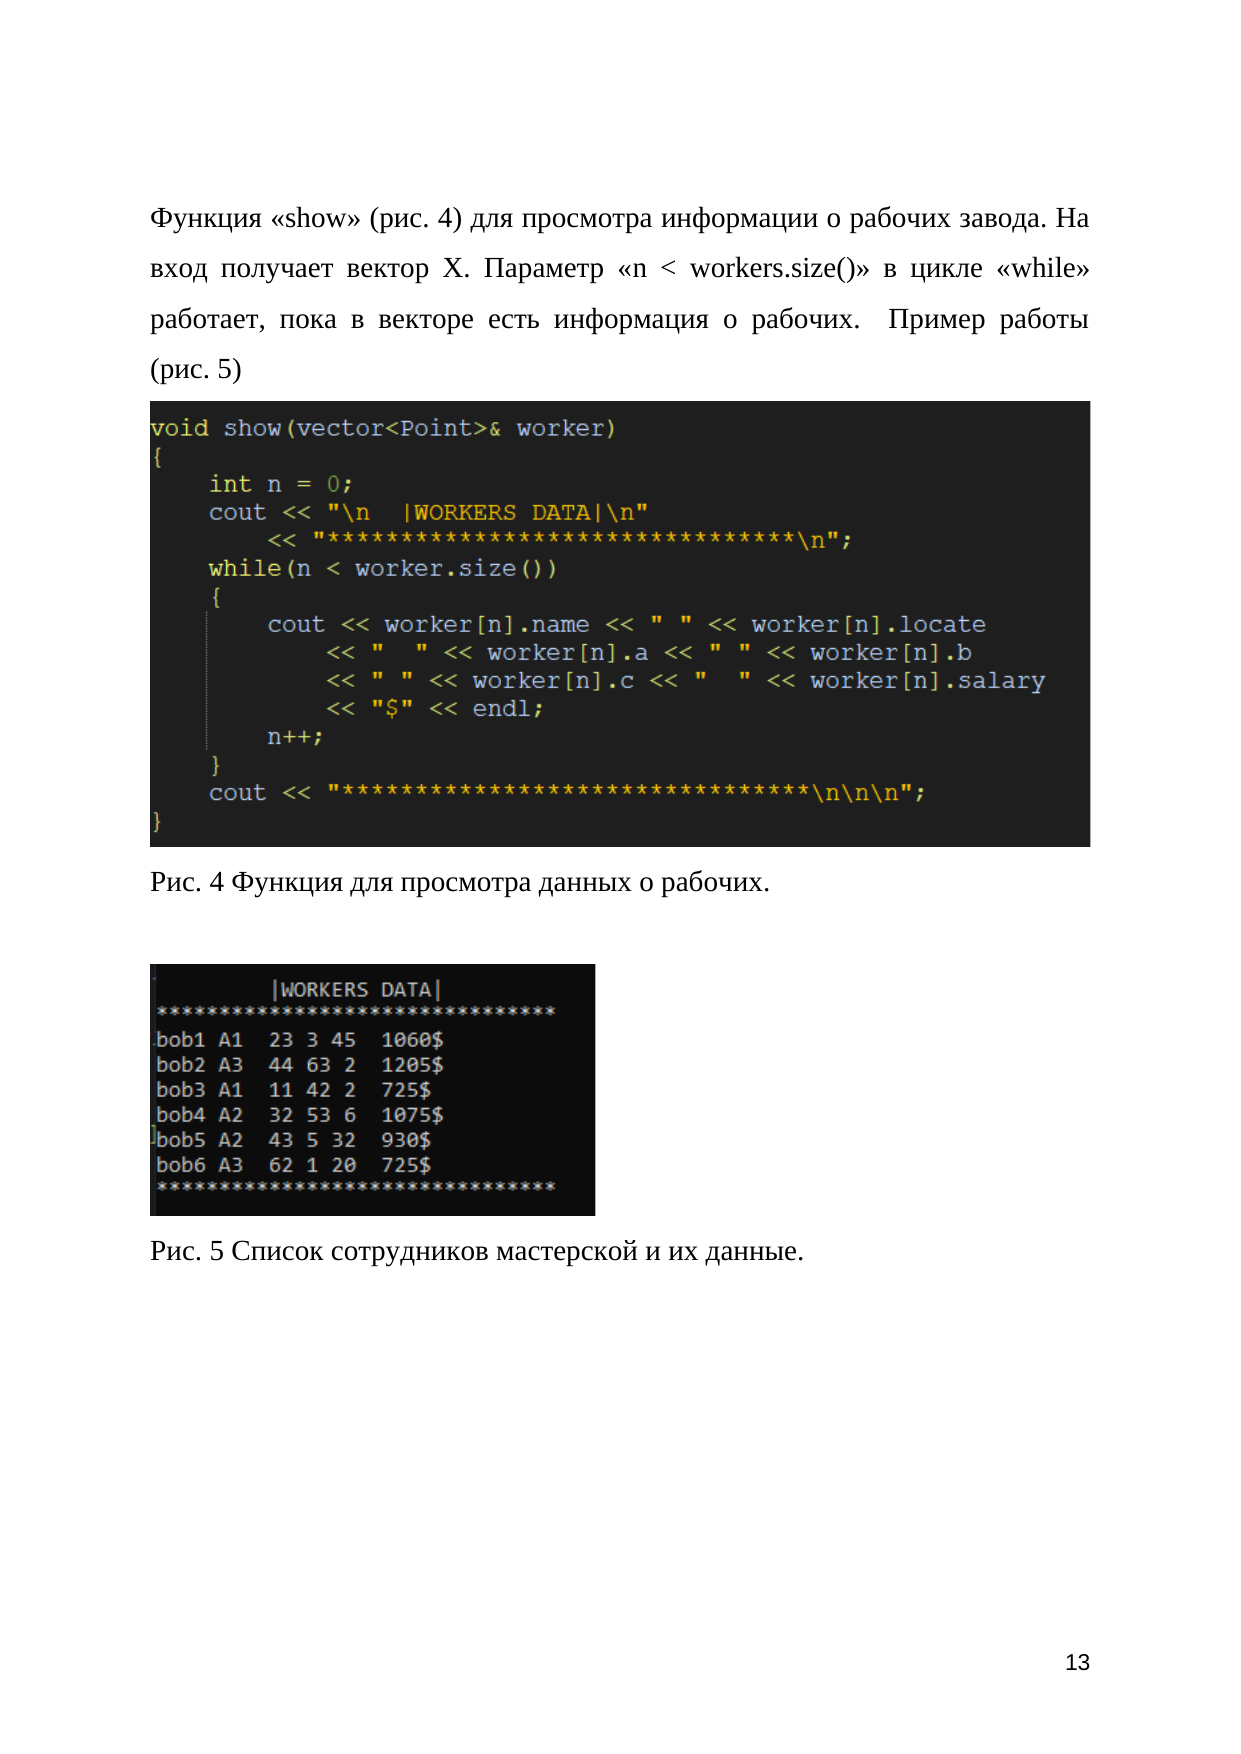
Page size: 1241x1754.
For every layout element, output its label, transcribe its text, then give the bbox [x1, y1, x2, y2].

picture [150, 964, 596, 1216]
text Функция «show» (рис. 4) для просмотра информации о рабочих завода. На вход получает вектор Х. Параметр «n < workers.size()» в цикле «while» работает, пока в векторе есть информация о рабочих. Пример работы (рис. 5) [150, 150, 1090, 385]
text Рис. 5 Список сотрудников мастерской и их данные. [150, 1233, 1090, 1266]
text Рис. 4 Функция для просмотра данных о рабочих. [150, 864, 1090, 897]
picture [150, 401, 1091, 847]
